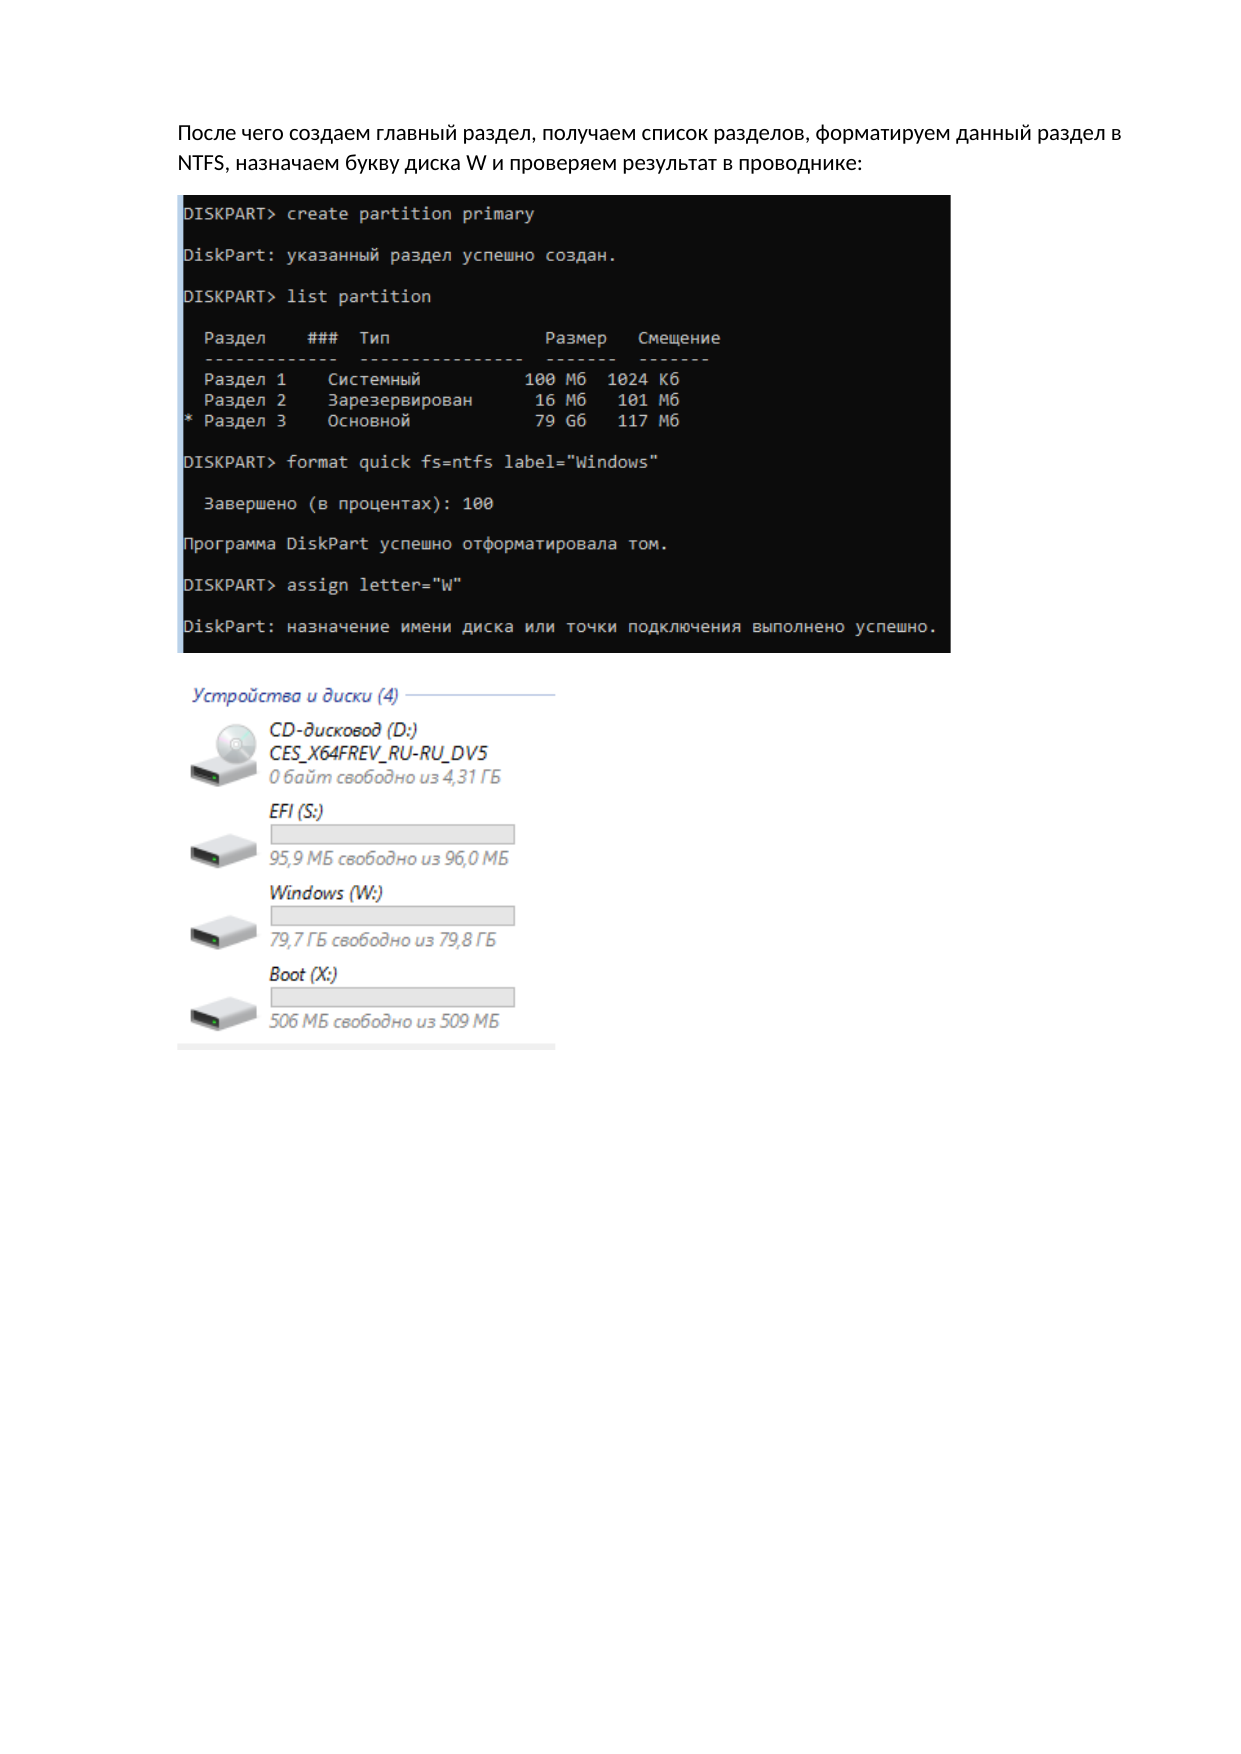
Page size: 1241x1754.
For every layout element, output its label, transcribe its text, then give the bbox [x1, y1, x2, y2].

picture [177, 671, 556, 1050]
text После чего создаем главный раздел, получаем список разделов, форматируем данный раздел в NTFS, назначаем букву диска W и проверяем результат в проводнике: [177, 118, 1152, 176]
picture [177, 195, 951, 653]
